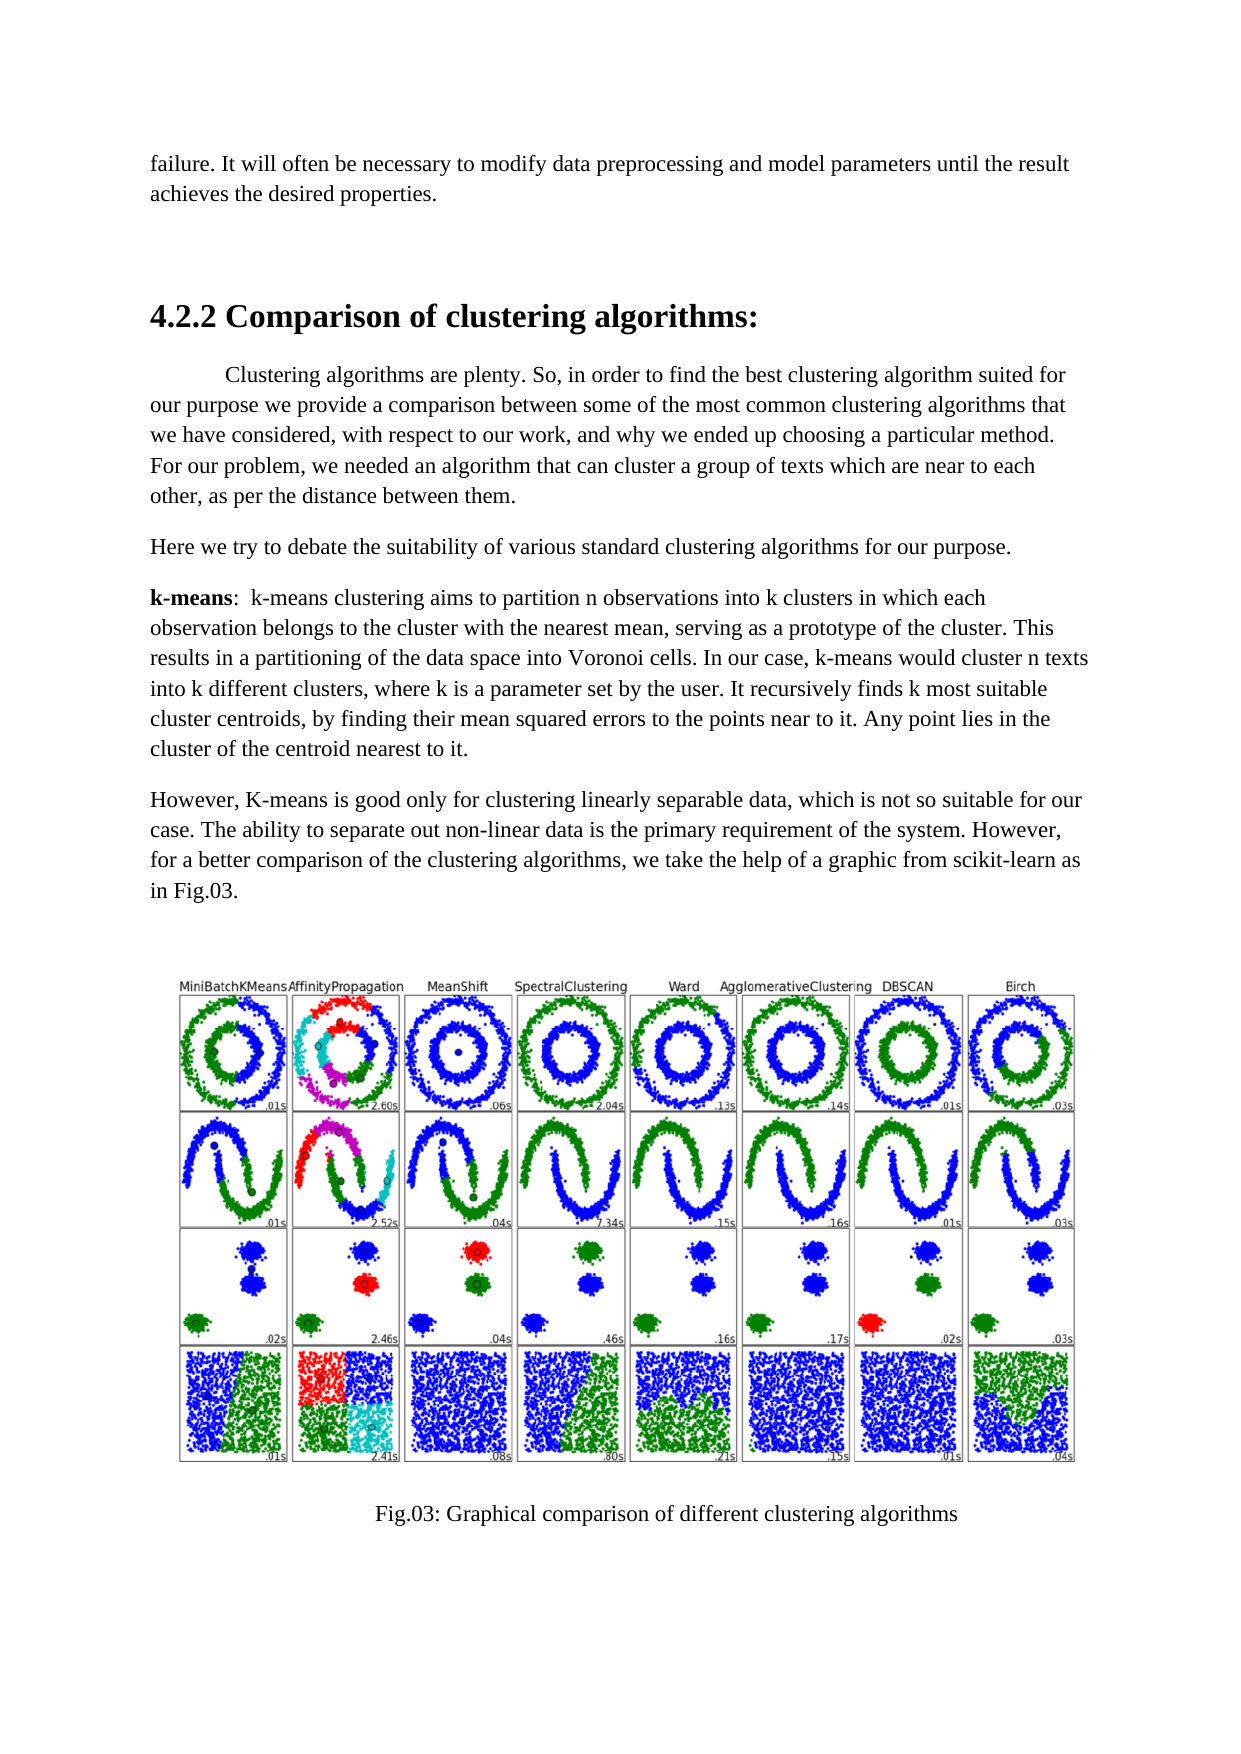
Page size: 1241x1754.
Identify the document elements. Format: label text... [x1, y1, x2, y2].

text Clustering algorithms are plenty. So, in order to find the best clustering algorithm suited for our purpose we provide a comparison between some of the most common clustering algorithms that we have considered, with respect to our work, and why we ended up choosing a particular method. For our problem, we needed an algorithm that can cluster a group of texts which are near to each other, as per the distance between them. [150, 361, 1090, 508]
text However, K-means is good only for clustering linearly separable data, which is not so suitable for our case. The ability to separate out non-linear data is the primary requirement of the system. However, for a better comparison of the clustering algorithms, we take the help of a graphic from scikit-learn as in Fig.03. [150, 786, 1090, 903]
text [150, 150, 1090, 207]
picture [150, 978, 1090, 1475]
text k-means: k-means clustering aims to partition n observations into k clusters in which each observation belongs to the cluster with the nearest mean, serving as a prototype of the cluster. This results in a partitioning of the data space into Voronoi cells. In our case, k-means would cluster n texts into k different clusters, where k is a parameter set by the user. It recursively finds k most suitable cluster centroids, by finding their mean squared errors to the points near to it. Any point lies in the cluster of the centroid nearest to it. [150, 584, 1090, 761]
text 4.2.2 Comparison of clustering algorithms: [150, 296, 1090, 334]
text Here we try to debate the suitability of various standard clustering algorithms for our purpose. [150, 533, 1090, 559]
text Fig.03: Graphical comparison of different clustering algorithms [150, 1499, 1090, 1526]
